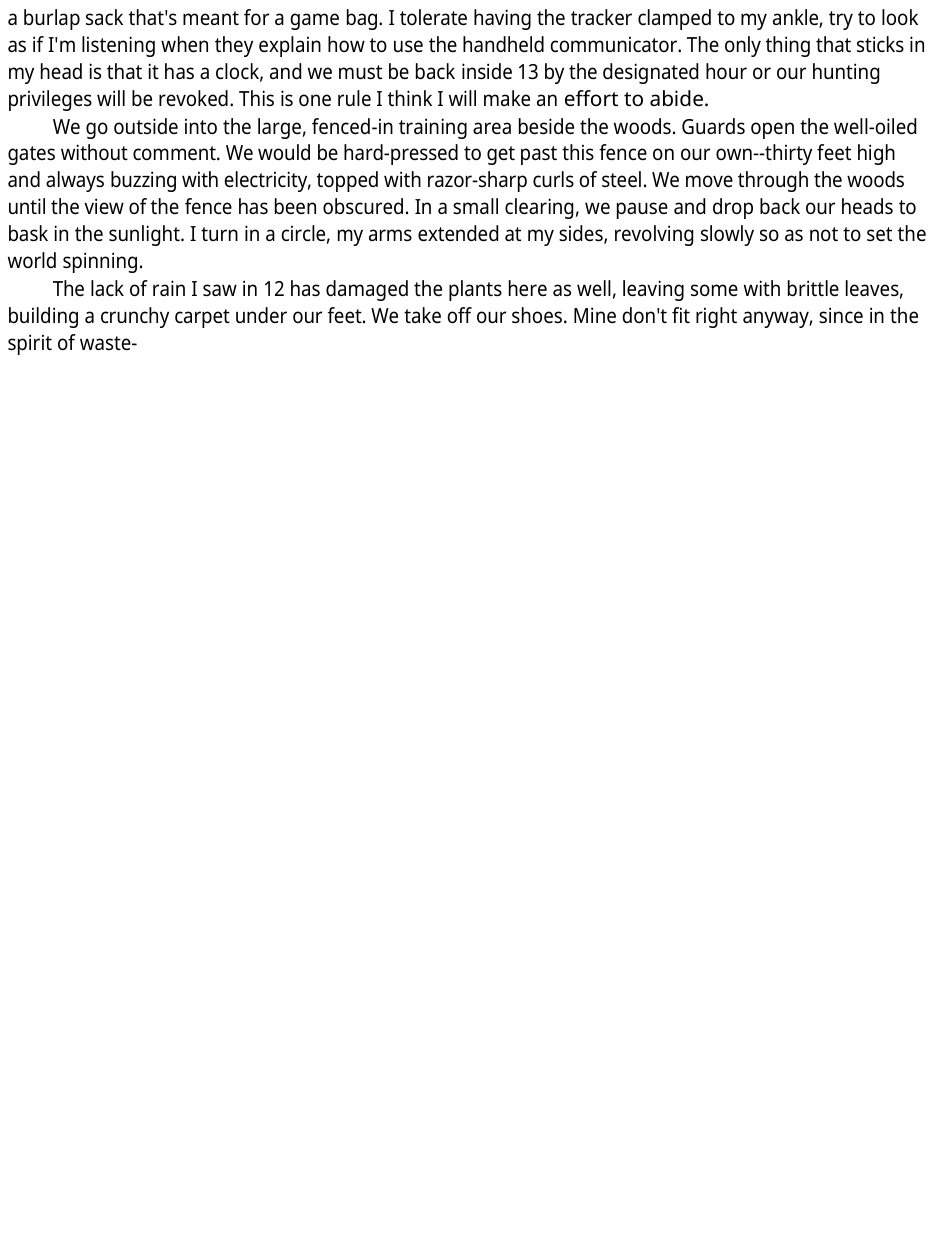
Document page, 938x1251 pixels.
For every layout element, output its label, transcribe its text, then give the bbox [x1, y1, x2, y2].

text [7, 4, 932, 112]
text The lack of rain I saw in 12 has damaged the plants here as well, leaving some with brittle leaves, building a crunchy carpet under our feet. We take off our shoes. Mine don't fit right anyway, since in the spirit of waste- [7, 275, 922, 356]
text We go outside into the large, fenced-in training area beside the woods. Guards open the well-oiled gates without comment. We would be hard-pressed to get past this fence on our own--thirty feet high and always buzzing with electricity, topped with razor-sharp curls of steel. We move through the woods until the view of the fence has been obscured. In a small clearing, we pause and drop back our heads to bask in the sunlight. I turn in a circle, my arms extended at my sides, revolving slowly so as not to set the world spinning. [7, 113, 929, 275]
